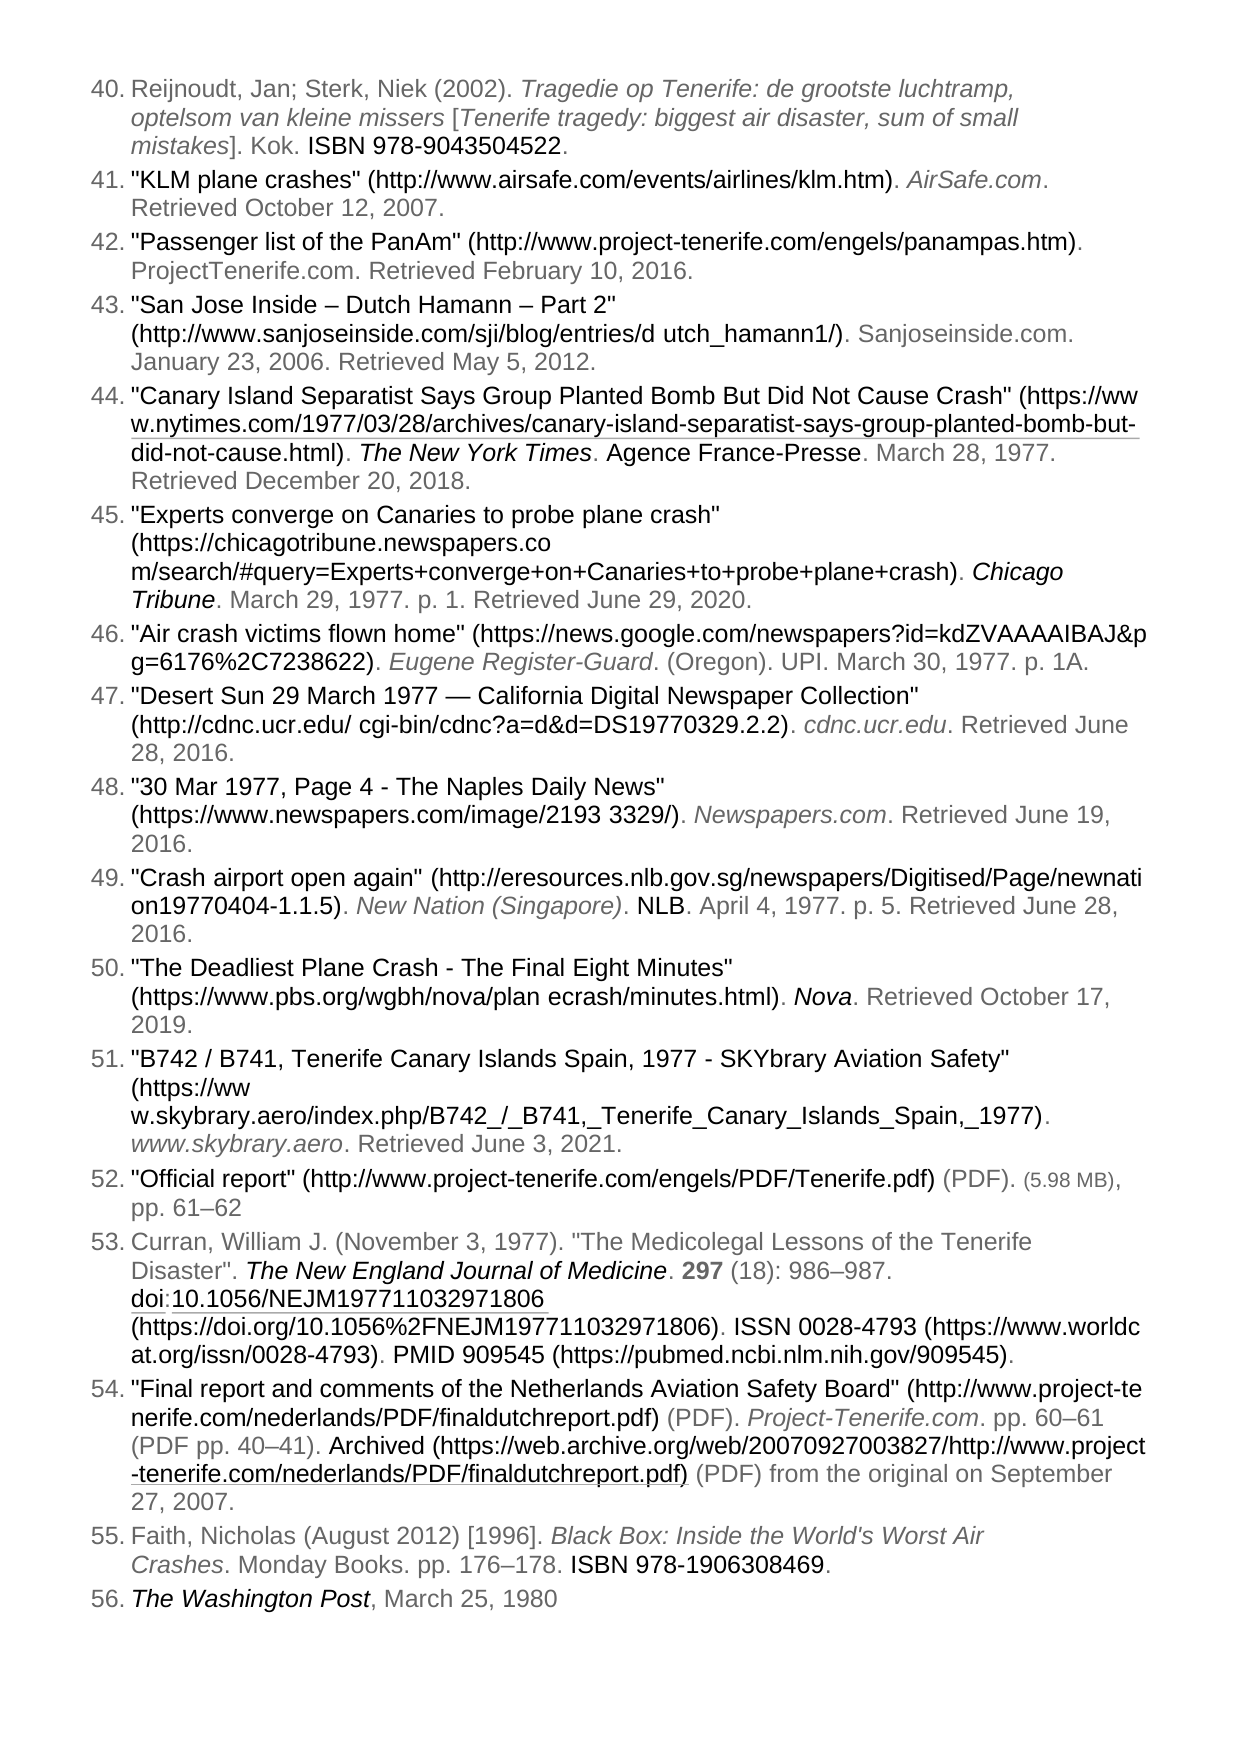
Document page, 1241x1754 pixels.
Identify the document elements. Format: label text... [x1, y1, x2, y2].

list "B742 / B741, Tenerife Canary Islands Spain, 1977 - SKYbrary Aviation Safety" (https://ww w.skybrary.aero/index.php/B742_/_B741,_Tenerife_Canary_Islands_Spain,_1977). www.skybrary.aero. Retrieved June 3, 2021. [91, 1045, 1128, 1158]
list The Washington Post, March 25, 1980 [91, 1584, 1178, 1613]
list Faith, Nicholas (August 2012) [1996]. Black Box: Inside the World's Worst Air Crashes. Monday Books. pp. 176–178. ISBN 978-1906308469. [91, 1522, 1086, 1579]
list "Desert Sun 29 March 1977 — California Digital Newspaper Collection" (http://cdnc.ucr.edu/ cgi-bin/cdnc?a=d&d=DS19770329.2.2). cdnc.ucr.edu. Retrieved June 28, 2016. [91, 682, 1145, 767]
list "Official report" (http://www.project-tenerife.com/engels/PDF/Tenerife.pdf) (PDF). (5.98 MB), pp. 61–62 [91, 1164, 1125, 1222]
list Curran, William J. (November 3, 1977). "The Medicolegal Lessons of the Tenerife Disaster". The New England Journal of Medicine. 297 (18): 986–987. doi:10.1056/NEJM197711032971806 (https://doi.org/10.1056%2FNEJM197711032971806). ISSN 0028-4793 (https://www.worldc at.org/issn/0028-4793). PMID 909545 (https://pubmed.ncbi.nlm.nih.gov/909545). [91, 1228, 1143, 1369]
list "Canary Island Separatist Says Group Planted Bomb But Did Not Cause Crash" (https://ww w.nytimes.com/1977/03/28/archives/canary-island-separatist-says-group-planted-bomb-but- did-not-cause.html). The New York Times. Agence France-Presse. March 28, 1977. Retrieved December 20, 2018. [91, 382, 1140, 494]
list "The Deadliest Plane Crash - The Final Eight Minutes" (https://www.pbs.org/wgbh/nova/plan ecrash/minutes.html). Nova. Retrieved October 17, 2019. [91, 954, 1149, 1039]
list "San Jose Inside – Dutch Hamann – Part 2" (http://www.sanjoseinside.com/sji/blog/entries/d utch_hamann1/). Sanjoseinside.com. January 23, 2006. Retrieved May 5, 2012. [91, 291, 1144, 376]
list "Final report and comments of the Netherlands Aviation Safety Board" (http://www.project-te nerife.com/nederlands/PDF/finaldutchreport.pdf) (PDF). Project-Tenerife.com. pp. 60–61 (PDF pp. 40–41). Archived (https://web.archive.org/web/20070927003827/http://www.project [91, 1375, 1148, 1460]
list "Crash airport open again" (http://eresources.nlb.gov.sg/newspapers/Digitised/Page/newnati on19770404-1.1.5). New Nation (Singapore). NLB. April 4, 1977. p. 5. Retrieved June 28, 2016. [91, 864, 1147, 948]
list "Air crash victims flown home" (https://news.google.com/newspapers?id=kdZVAAAAIBAJ&p g=6176%2C7238622). Eugene Register-Guard. (Oregon). UPI. March 30, 1977. p. 1A. [91, 619, 1149, 676]
list "30 Mar 1977, Page 4 - The Naples Daily News" (https://www.newspapers.com/image/2193 3329/). Newspapers.com. Retrieved June 19, 2016. [91, 773, 1140, 857]
text -tenerife.com/nederlands/PDF/finaldutchreport.pdf) (PDF) from the original on September 27, 2007. [131, 1460, 1139, 1516]
list Reijnoudt, Jan; Sterk, Niek (2002). Tragedie op Tenerife: de grootste luchtramp, optelsom van kleine missers [Tenerife tragedy: biggest air disaster, sum of small mistakes]. Kok. ISBN 978-9043504522. [91, 75, 1114, 160]
list "KLM plane crashes" (http://www.airsafe.com/events/airlines/klm.htm). AirSafe.com. Retrieved October 12, 2007. [91, 166, 1050, 222]
list "Passenger list of the PanAm" (http://www.project-tenerife.com/engels/panampas.htm). ProjectTenerife.com. Retrieved February 10, 2016. [91, 228, 1084, 285]
list "Experts converge on Canaries to probe plane crash" (https://chicagotribune.newspapers.co m/search/#query=Experts+converge+on+Canaries+to+probe+plane+crash). Chicago Tribune. March 29, 1977. p. 1. Retrieved June 29, 2020. [91, 501, 1144, 613]
